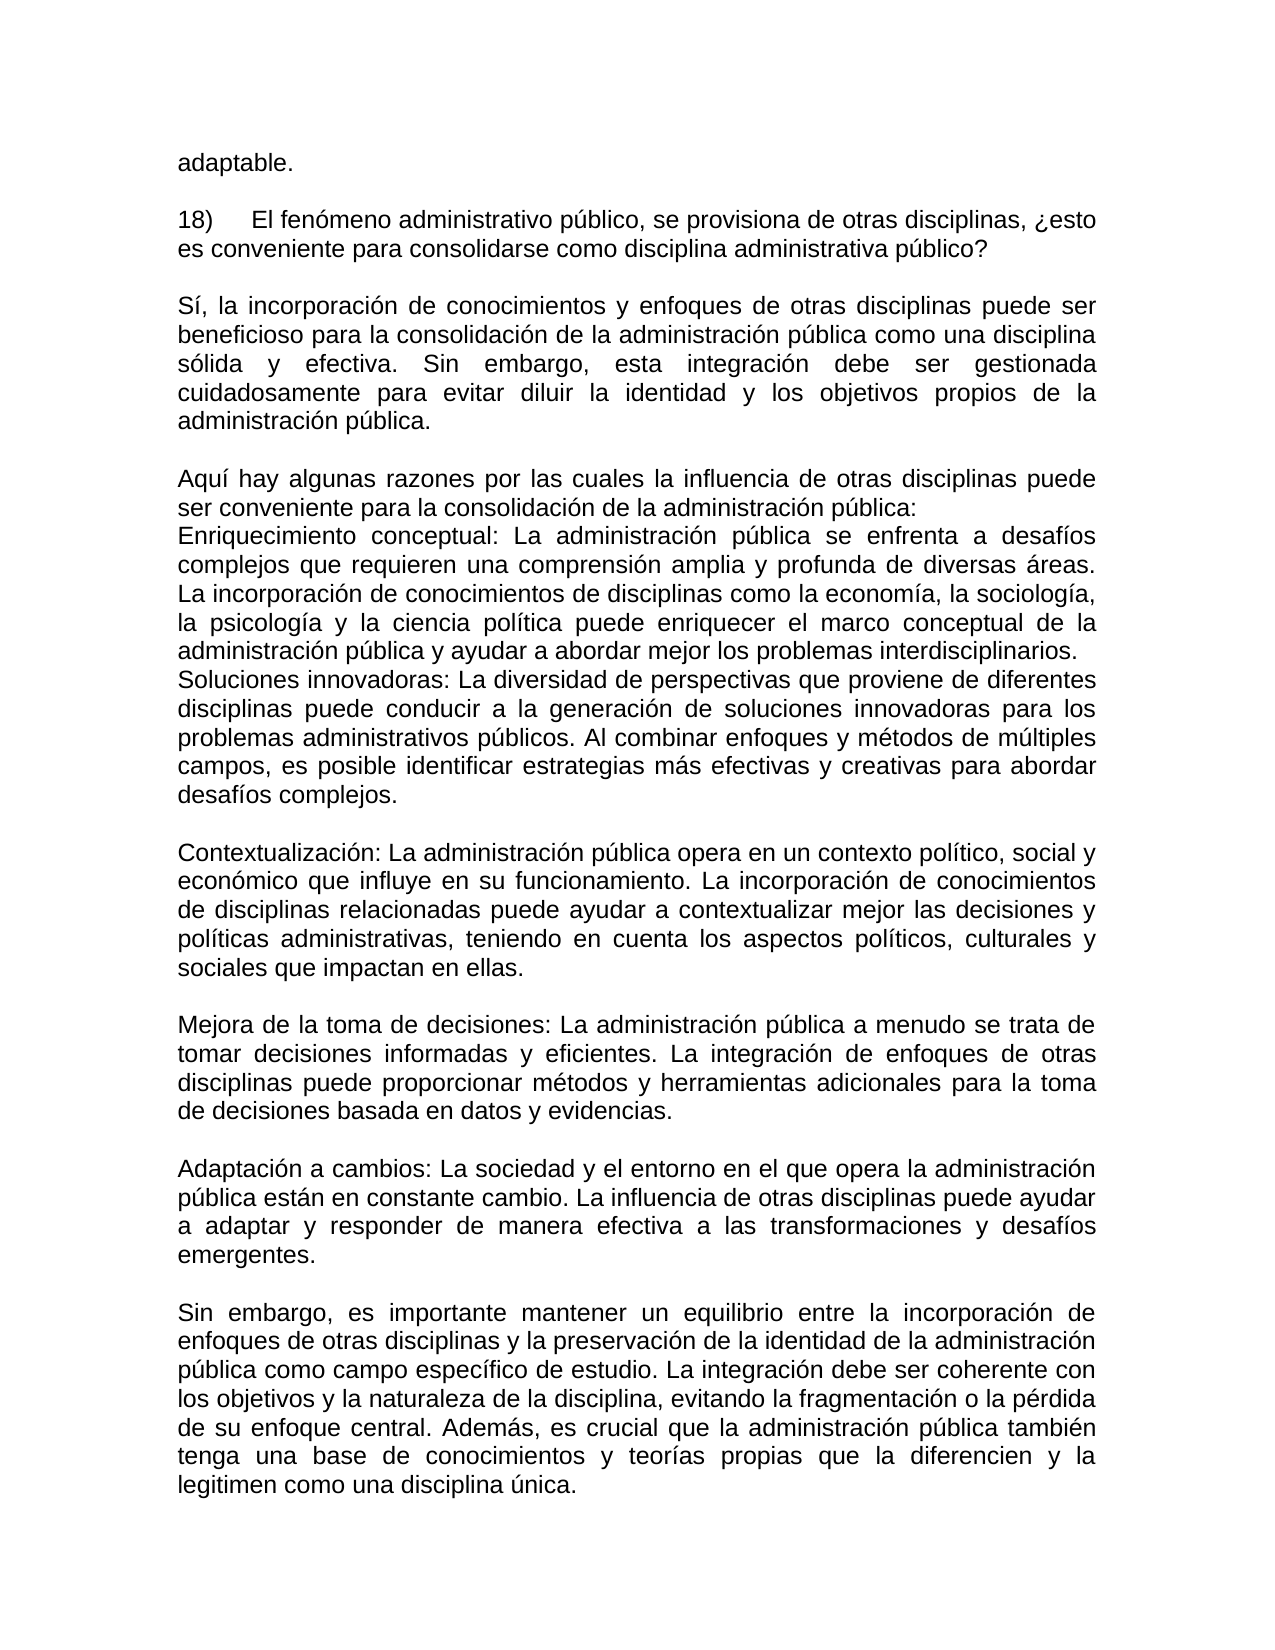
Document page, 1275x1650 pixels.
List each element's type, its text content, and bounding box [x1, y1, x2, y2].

text Soluciones innovadoras: La diversidad de perspectivas que proviene de diferentes disciplinas puede conducir a la generación de soluciones innovadoras para los problemas administrativos públicos. Al combinar enfoques y métodos de múltiples campos, es posible identificar estrategias más efectivas y creativas para abordar desafíos complejos. [177, 665, 1098, 809]
text Adaptación a cambios: La sociedad y el entorno en el que opera la administración pública están en constante cambio. La influencia de otras disciplinas puede ayudar a adaptar y responder de manera efectiva a las transformaciones y desafíos emergentes. [177, 1154, 1098, 1269]
text Enriquecimiento conceptual: La administración pública se enfrenta a desafíos complejos que requieren una comprensión amplia y profunda de diversas áreas. La incorporación de conocimientos de disciplinas como la economía, la sociología, la psicología y la ciencia política puede enriquecer el marco conceptual de la administración pública y ayudar a abordar mejor los problemas interdisciplinarios. [177, 521, 1098, 665]
text 18) El fenómeno administrativo público, se provisiona de otras disciplinas, ¿esto es conveniente para consolidarse como disciplina administrativa público? [177, 205, 1098, 263]
text Contextualización: La administración pública opera en un contexto político, social y económico que influye en su funcionamiento. La incorporación de conocimientos de disciplinas relacionadas puede ayudar a contextualizar mejor las decisiones y políticas administrativas, teniendo en cuenta los aspectos políticos, culturales y sociales que impactan en ellas. [177, 838, 1098, 981]
text Sí, la incorporación de conocimientos y enfoques de otras disciplinas puede ser beneficioso para la consolidación de la administración pública como una disciplina sólida y efectiva. Sin embargo, esta integración debe ser gestionada cuidadosamente para evitar diluir la identidad y los objetivos propios de la administración pública. [177, 291, 1098, 435]
text Aquí hay algunas razones por las cuales la influencia de otras disciplinas puede ser conveniente para la consolidación de la administración pública: [177, 464, 1098, 521]
text Mejora de la toma de decisiones: La administración pública a menudo se trata de tomar decisiones informadas y eficientes. La integración de enfoques de otras disciplinas puede proporcionar métodos y herramientas adicionales para la toma de decisiones basada en datos y evidencias. [177, 1010, 1098, 1125]
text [177, 148, 1098, 176]
text Sin embargo, es importante mantener un equilibrio entre la incorporación de enfoques de otras disciplinas y la preservación de la identidad de la administración pública como campo específico de estudio. La integración debe ser coherente con los objetivos y la naturaleza de la disciplina, evitando la fragmentación o la pérdida de su enfoque central. Además, es crucial que la administración pública también tenga una base de conocimientos y teorías propias que la diferencien y la legitimen como una disciplina única. [177, 1298, 1098, 1499]
